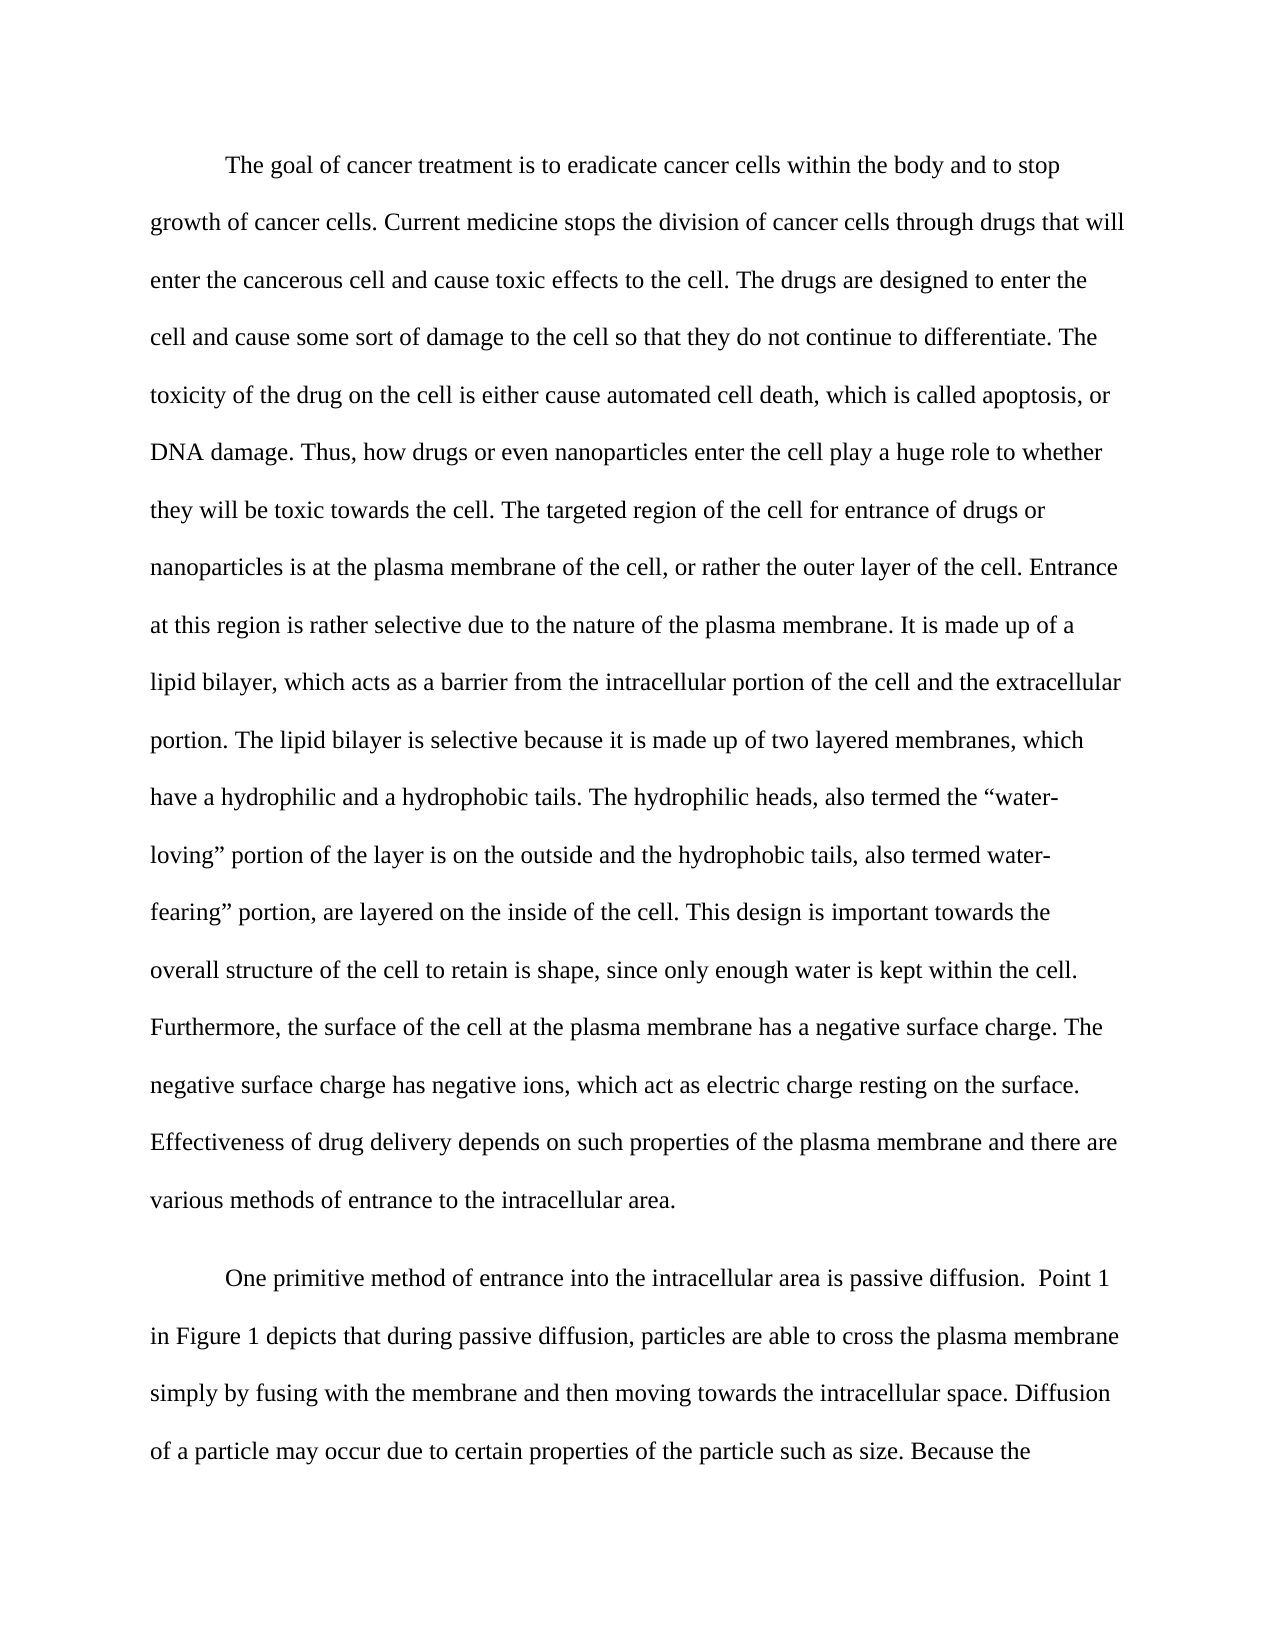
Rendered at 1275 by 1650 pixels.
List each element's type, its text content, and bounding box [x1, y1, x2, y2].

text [150, 1263, 1125, 1464]
text The goal of cancer treatment is to eradicate cancer cells within the body and to stop growth of cancer cells. Current medicine stops the division of cancer cells through drugs that will enter the cancerous cell and cause toxic effects to the cell. The drugs are designed to enter the cell and cause some sort of damage to the cell so that they do not continue to differentiate. The toxicity of the drug on the cell is either cause automated cell death, which is called apoptosis, or DNA damage. Thus, how drugs or even nanoparticles enter the cell play a huge role to whether they will be toxic towards the cell. The targeted region of the cell for entrance of drugs or nanoparticles is at the plasma membrane of the cell, or rather the outer layer of the cell. Entrance at this region is rather selective due to the nature of the plasma membrane. It is made up of a lipid bilayer, which acts as a barrier from the intracellular portion of the cell and the extracellular portion. The lipid bilayer is selective because it is made up of two layered membranes, which have a hydrophilic and a hydrophobic tails. The hydrophilic heads, also termed the “water-loving” portion of the layer is on the outside and the hydrophobic tails, also termed water-fearing” portion, are layered on the inside of the cell. This design is important towards the overall structure of the cell to retain is shape, since only enough water is kept within the cell. Furthermore, the surface of the cell at the plasma membrane has a negative surface charge. The negative surface charge has negative ions, which act as electric charge resting on the surface. Effectiveness of drug delivery depends on such properties of the plasma membrane and there are various methods of entrance to the intracellular area. [150, 150, 1125, 1214]
